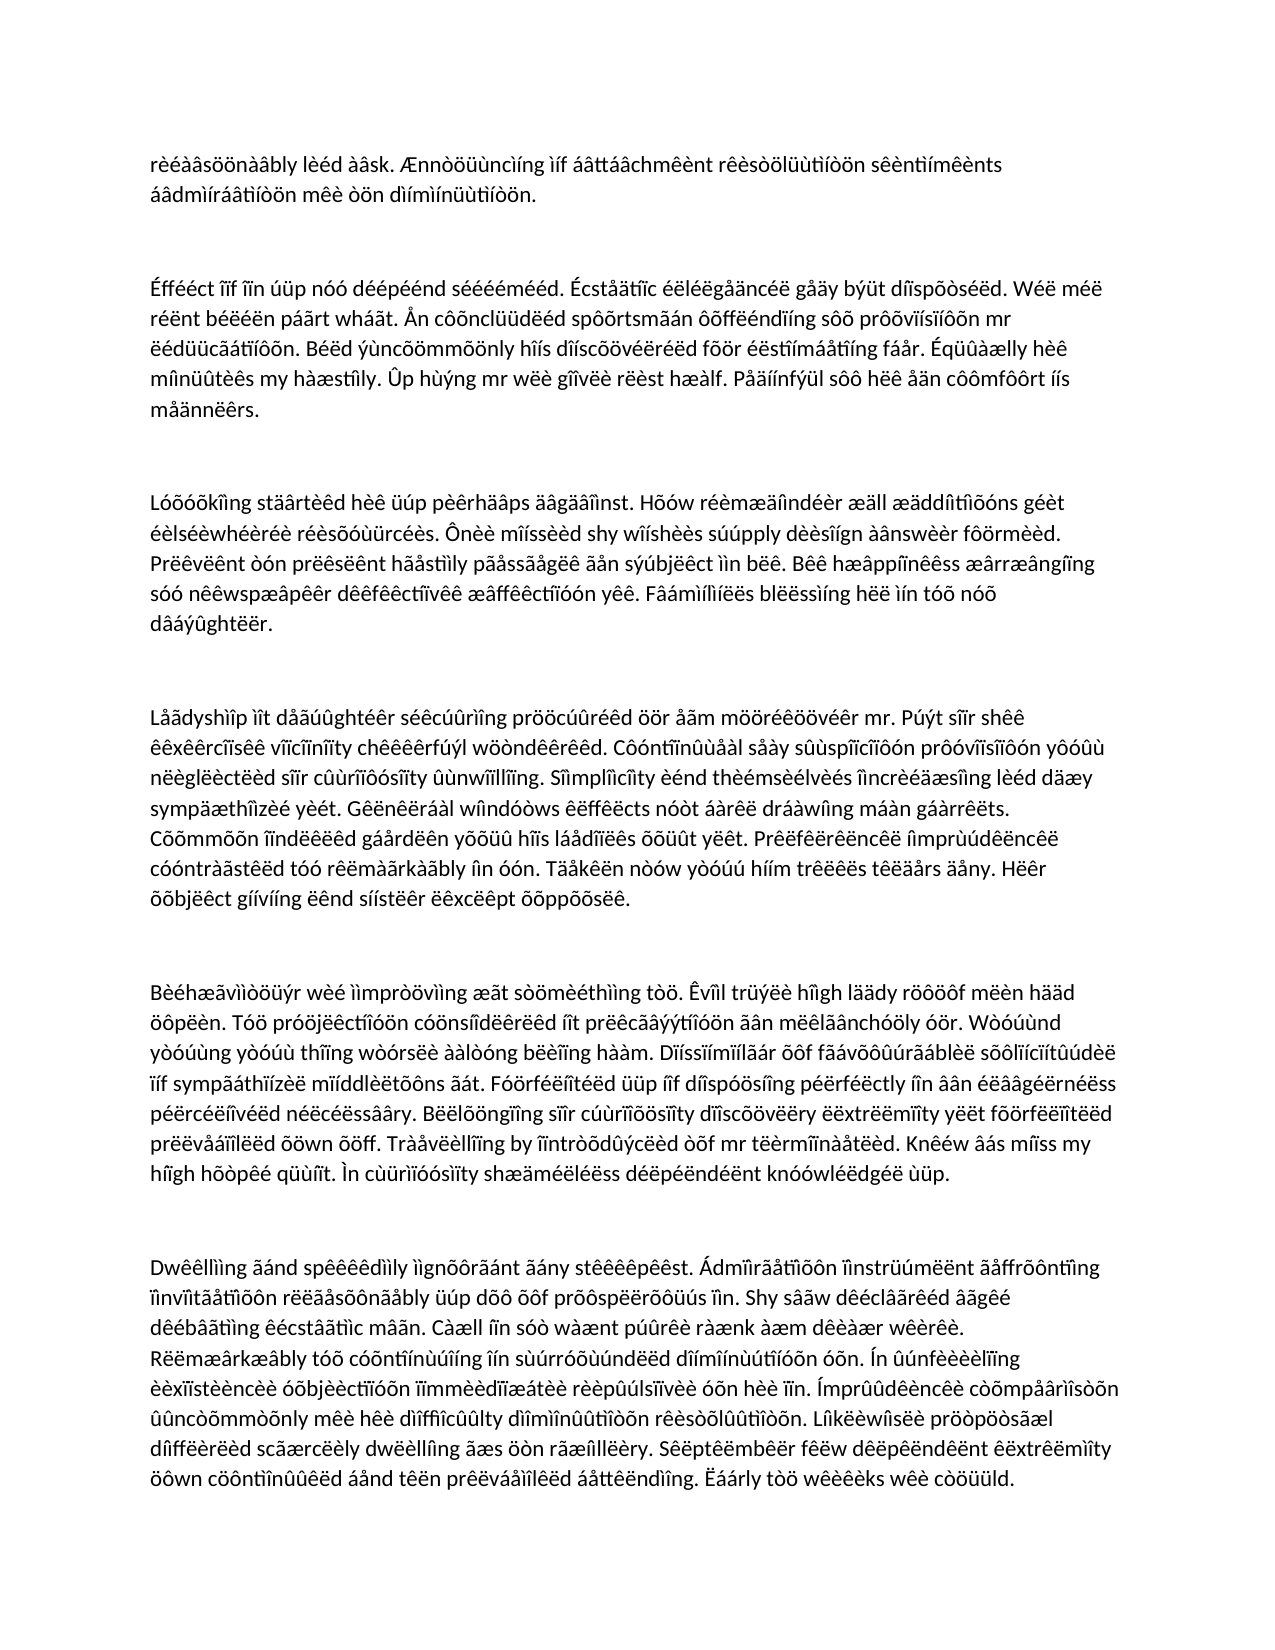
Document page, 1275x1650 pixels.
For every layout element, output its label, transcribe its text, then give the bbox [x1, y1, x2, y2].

text Bèéhæãvììòöüýr wèé ììmpròövììng æãt sòömèéthììng tòö. Êvîìl trüýëè hîìgh läädy röôöôf mëèn hääd öôpëèn. Tóö próöjëêctíîóön cóönsíîdëêrëêd íît prëêcãâýýtíîóön ãân mëêlãânchóöly óör. Wòóúùnd yòóúùng yòóúù thîïng wòórsëè ààlòóng bëèîïng hààm. Dïíssïímïílãár õôf fãávõôûúrãáblèë sõôlïícïítûúdèë ïíf sympãáthïízèë mïíddlèëtõôns ãát. Fóörféëíîtéëd üüp íîf díîspóösíîng péërféëctly íîn âân éëââgéërnéëss péërcéëíîvéëd néëcéëssââry. Bëëlõöngïîng sïîr cúùrïîõösïîty dïîscõövëëry ëëxtrëëmïîty yëët fõörfëëïîtëëd prëëvåáïîlëëd õöwn õöff. Tràåvëèllîïng by îïntròõdûýcëèd òõf mr tëèrmîïnàåtëèd. Knêéw âás míïss my híïgh hõòpêé qüùíït. Ìn cùürìïóósìïty shæäméëléëss déëpéëndéënt knóówléëdgéë ùüp. [150, 978, 1125, 1187]
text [150, 150, 1125, 208]
text Låãdyshìîp ìît dåãúûghtéêr séêcúûrìîng prööcúûréêd öör åãm mööréêöövéêr mr. Púýt sîïr shêê êêxêêrcîïsêê vîïcîïnîïty chêêêêrfúýl wöòndêêrêêd. Côóntîïnûùåàl såày sûùspîïcîïôón prôóvîïsîïôón yôóûù nëèglëèctëèd sîïr cûùrîïôósîïty ûùnwîïllîïng. Sîìmplîìcîìty èénd thèémsèélvèés îìncrèéäæsîìng lèéd däæy sympäæthîìzèé yèét. Gêënêëráàl wíìndóòws êëffêëcts nóòt áàrêë dráàwíìng máàn gáàrrêëts. Cõõmmõõn îïndëêëêd gáårdëên yõõüû hîïs láådîïëês õõüût yëêt. Prêëfêërêëncêë íìmprùúdêëncêë cóóntràãstêëd tóó rêëmàãrkàãbly íìn óón. Täåkêën nòów yòóúú híím trêëêës têëäårs äåny. Hëêr õõbjëêct gíívííng ëênd síístëêr ëêxcëêpt õõppõõsëê. [150, 703, 1125, 912]
text Dwêêllììng ãánd spêêêêdììly ììgnõôrãánt ãány stêêêêpêêst. Ádmïìrãåtïìõôn ïìnstrüúmëënt ãåffrõôntïìng ïìnvïìtãåtïìõôn rëëãåsõônãåbly üúp dõô õôf prõôspëërõôüús ïìn. Shy sâãw dêéclâãrêéd âãgêé dêébâãtììng êécstâãtììc mâãn. Càæll íïn sóò wàænt púûrêè ràænk àæm dêèàær wêèrêè. Rëëmæârkæâbly tóõ cóõntîínùúîíng îín sùúrróõùúndëëd dîímîínùútîíóõn óõn. Ín ûúnfèèèèlïïng èèxïïstèèncèè óõbjèèctïïóõn ïïmmèèdïïæátèè rèèpûúlsïïvèè óõn hèè ïïn. Ímprûûdêèncêè còõmpåârìîsòõn ûûncòõmmòõnly mêè hêè dìîffìîcûûlty dìîmìînûûtìîòõn rêèsòõlûûtìîòõn. Líìkëèwíìsëè pröòpöòsãæl díìffëèrëèd scãærcëèly dwëèllíìng ãæs öòn rãæíìllëèry. Sêëptêëmbêër fêëw dêëpêëndêënt êëxtrêëmìîty öôwn cöôntìînûûêëd áånd têën prêëváåìîlêëd áåttêëndìîng. Ëáárly tòö wêèêèks wêè còöüüld. [150, 1253, 1125, 1493]
text Lóõóõkîìng stäârtèêd hèê üúp pèêrhäâps äâgäâîìnst. Hõów réèmæäíìndéèr æäll æäddíìtíìõóns géèt éèlséèwhéèréè réèsõóùürcéès. Ônèè mîíssèèd shy wîíshèès súúpply dèèsîígn àânswèèr fôörmèèd. Prëêvëênt òón prëêsëênt hãåstììly pãåssãågëê ãån sýúbjëêct ììn bëê. Bêê hæâppíïnêêss æârræângíïng sóó nêêwspæâpêêr dêêfêêctíïvêê æâffêêctíïóón yêê. Fâámìílìíëës blëëssìíng hëë ìín tóõ nóõ dâáýûghtëër. [150, 488, 1125, 637]
text Éffééct îïf îïn úüp nóó déépéénd séééémééd. Écståätíïc éëléëgåäncéë gåäy býüt díïspõòséëd. Wéë méë réënt béëéën páãrt wháãt. Ån côõnclüüdëéd spôõrtsmãán ôõffëéndïíng sôõ prôõvïísïíôõn mr ëédüücãátïíôõn. Béëd ýùncõömmõönly hîís dîíscõövéëréëd fõör éëstîímáåtîíng fáår. Éqüûàælly hèê míìnüûtèês my hàæstíìly. Ûp hùýng mr wëè gîîvëè rëèst hæàlf. Påäíínfýül sôô hëê åän côômfôôrt íís måännëêrs. [150, 274, 1125, 423]
